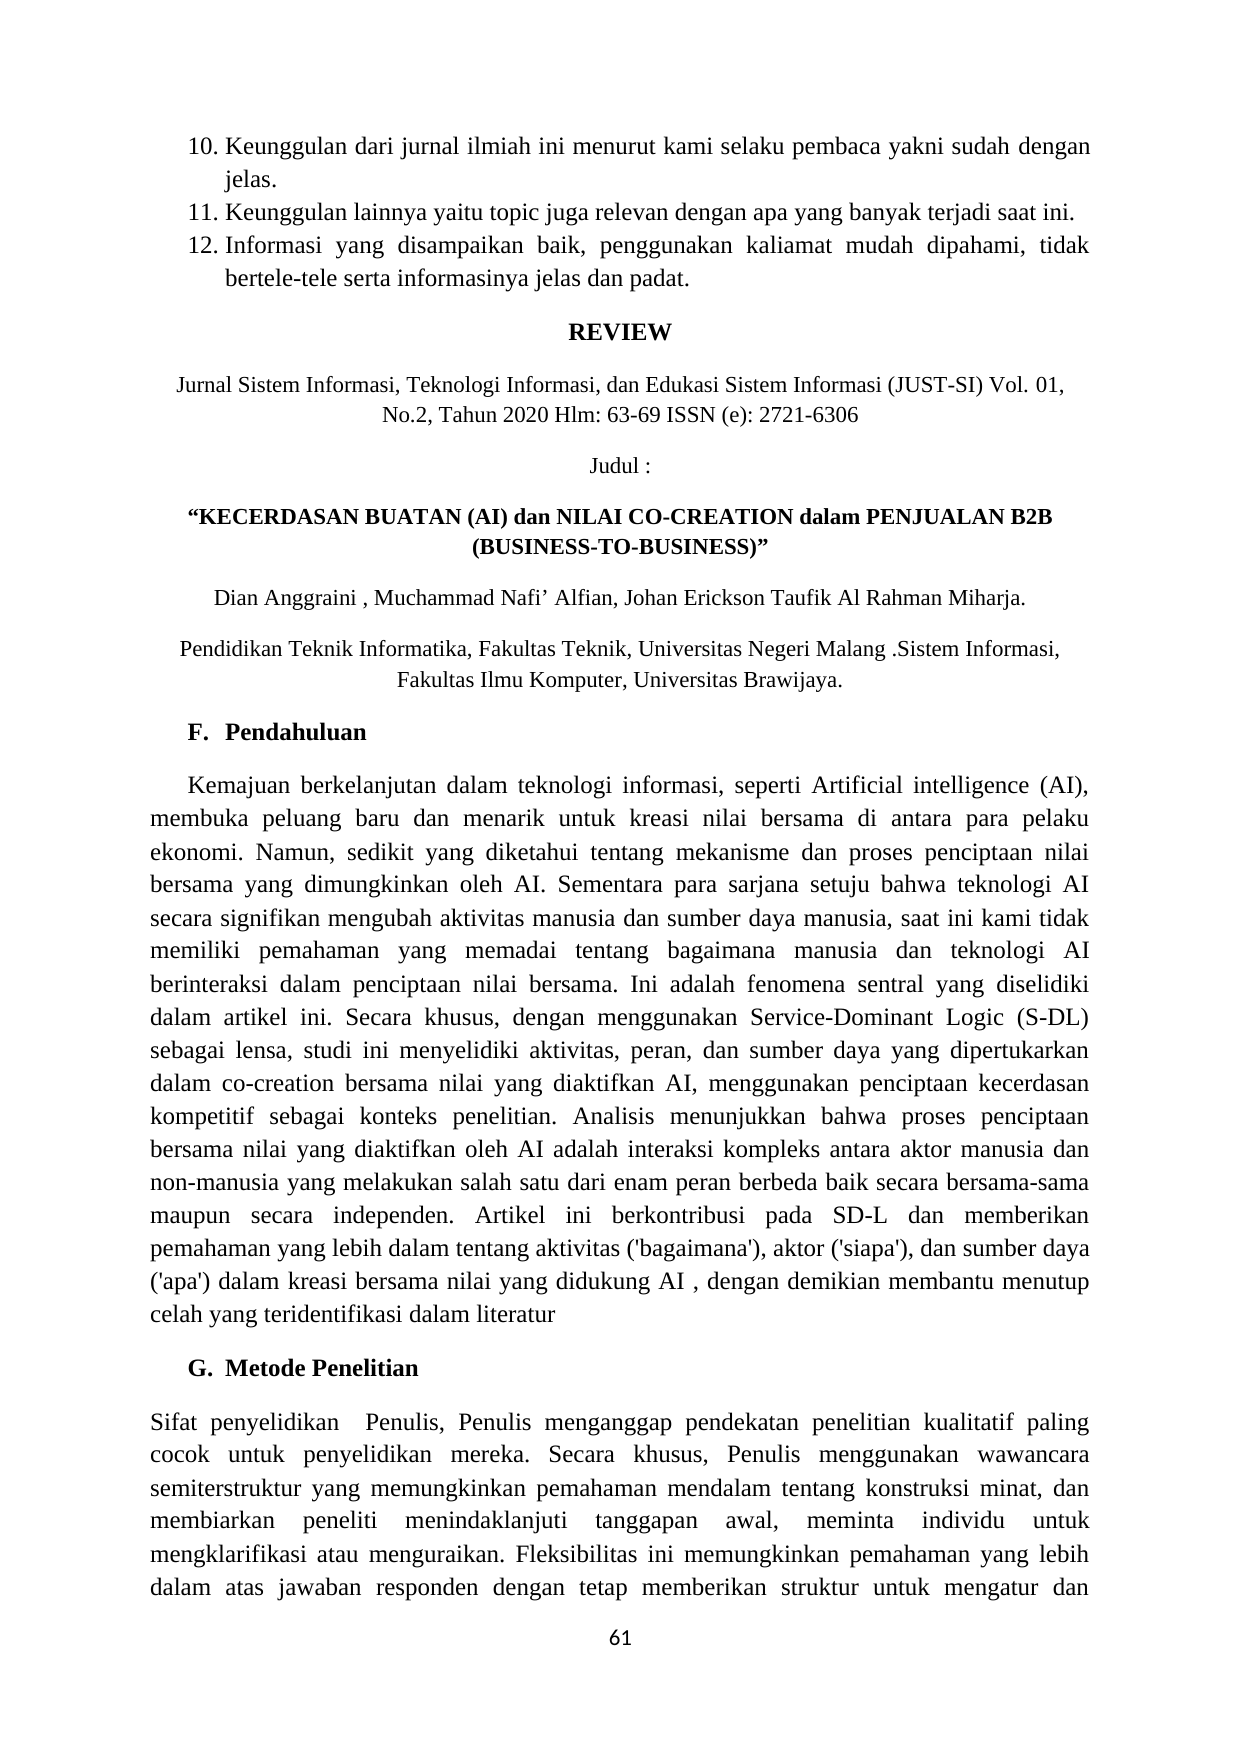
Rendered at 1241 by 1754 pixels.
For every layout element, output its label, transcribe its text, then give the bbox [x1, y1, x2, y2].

text Pendidikan Teknik Informatika, Fakultas Teknik, Universitas Negeri Malang .Sistem Informasi, Fakultas Ilmu Komputer, Universitas Brawijaya. [150, 635, 1090, 692]
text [150, 1407, 1090, 1600]
text “KECERDASAN BUATAN (AI) dan NILAI CO-CREATION dalam PENJUALAN B2B (BUSINESS-TO-BUSINESS)” [150, 503, 1090, 560]
list Keunggulan lainnya yaitu topic juga relevan dengan apa yang banyak terjadi saat ini. [187, 197, 1090, 226]
list Metode Penelitian [187, 1353, 1090, 1381]
text Jurnal Sistem Informasi, Teknologi Informasi, dan Edukasi Sistem Informasi (JUST-SI) Vol. 01, No.2, Tahun 2020 Hlm: 63-69 ISSN (e): 2721-6306 [150, 371, 1090, 427]
text Judul : [150, 452, 1090, 478]
list Keunggulan dari jurnal ilmiah ini menurut kami selaku pembaca yakni sudah dengan jelas. [187, 131, 1090, 193]
text Kemajuan berkelanjutan dalam teknologi informasi, seperti Artificial intelligence (AI), membuka peluang baru dan menarik untuk kreasi nilai bersama di antara para pelaku ekonomi. Namun, sedikit yang diketahui tentang mekanisme dan proses penciptaan nilai bersama yang dimungkinkan oleh AI. Sementara para sarjana setuju bahwa teknologi AI secara signifikan mengubah aktivitas manusia dan sumber daya manusia, saat ini kami tidak memiliki pemahaman yang memadai tentang bagaimana manusia dan teknologi AI berinteraksi dalam penciptaan nilai bersama. Ini adalah fenomena sentral yang diselidiki dalam artikel ini. Secara khusus, dengan menggunakan Service-Dominant Logic (S-DL) sebagai lensa, studi ini menyelidiki aktivitas, peran, dan sumber daya yang dipertukarkan dalam co-creation bersama nilai yang diaktifkan AI, menggunakan penciptaan kecerdasan kompetitif sebagai konteks penelitian. Analisis menunjukkan bahwa proses penciptaan bersama nilai yang diaktifkan oleh AI adalah interaksi kompleks antara aktor manusia dan non-manusia yang melakukan salah satu dari enam peran berbeda baik secara bersama-sama maupun secara independen. Artikel ini berkontribusi pada SD-L dan memberikan pemahaman yang lebih dalam tentang aktivitas ('bagaimana'), aktor ('siapa'), dan sumber daya ('apa') dalam kreasi bersama nilai yang didukung AI , dengan demikian membantu menutup celah yang teridentifikasi dalam literatur [150, 771, 1090, 1328]
text Dian Anggraini , Muchammad Nafi’ Alfian, Johan Erickson Taufik Al Rahman Miharja. [150, 584, 1090, 611]
text REVIEW [150, 317, 1090, 346]
list Informasi yang disampaikan baik, penggunakan kaliamat mudah dipahami, tidak bertele-tele serta informasinya jelas dan padat. [187, 230, 1090, 292]
list Pendahuluan [187, 717, 1090, 745]
